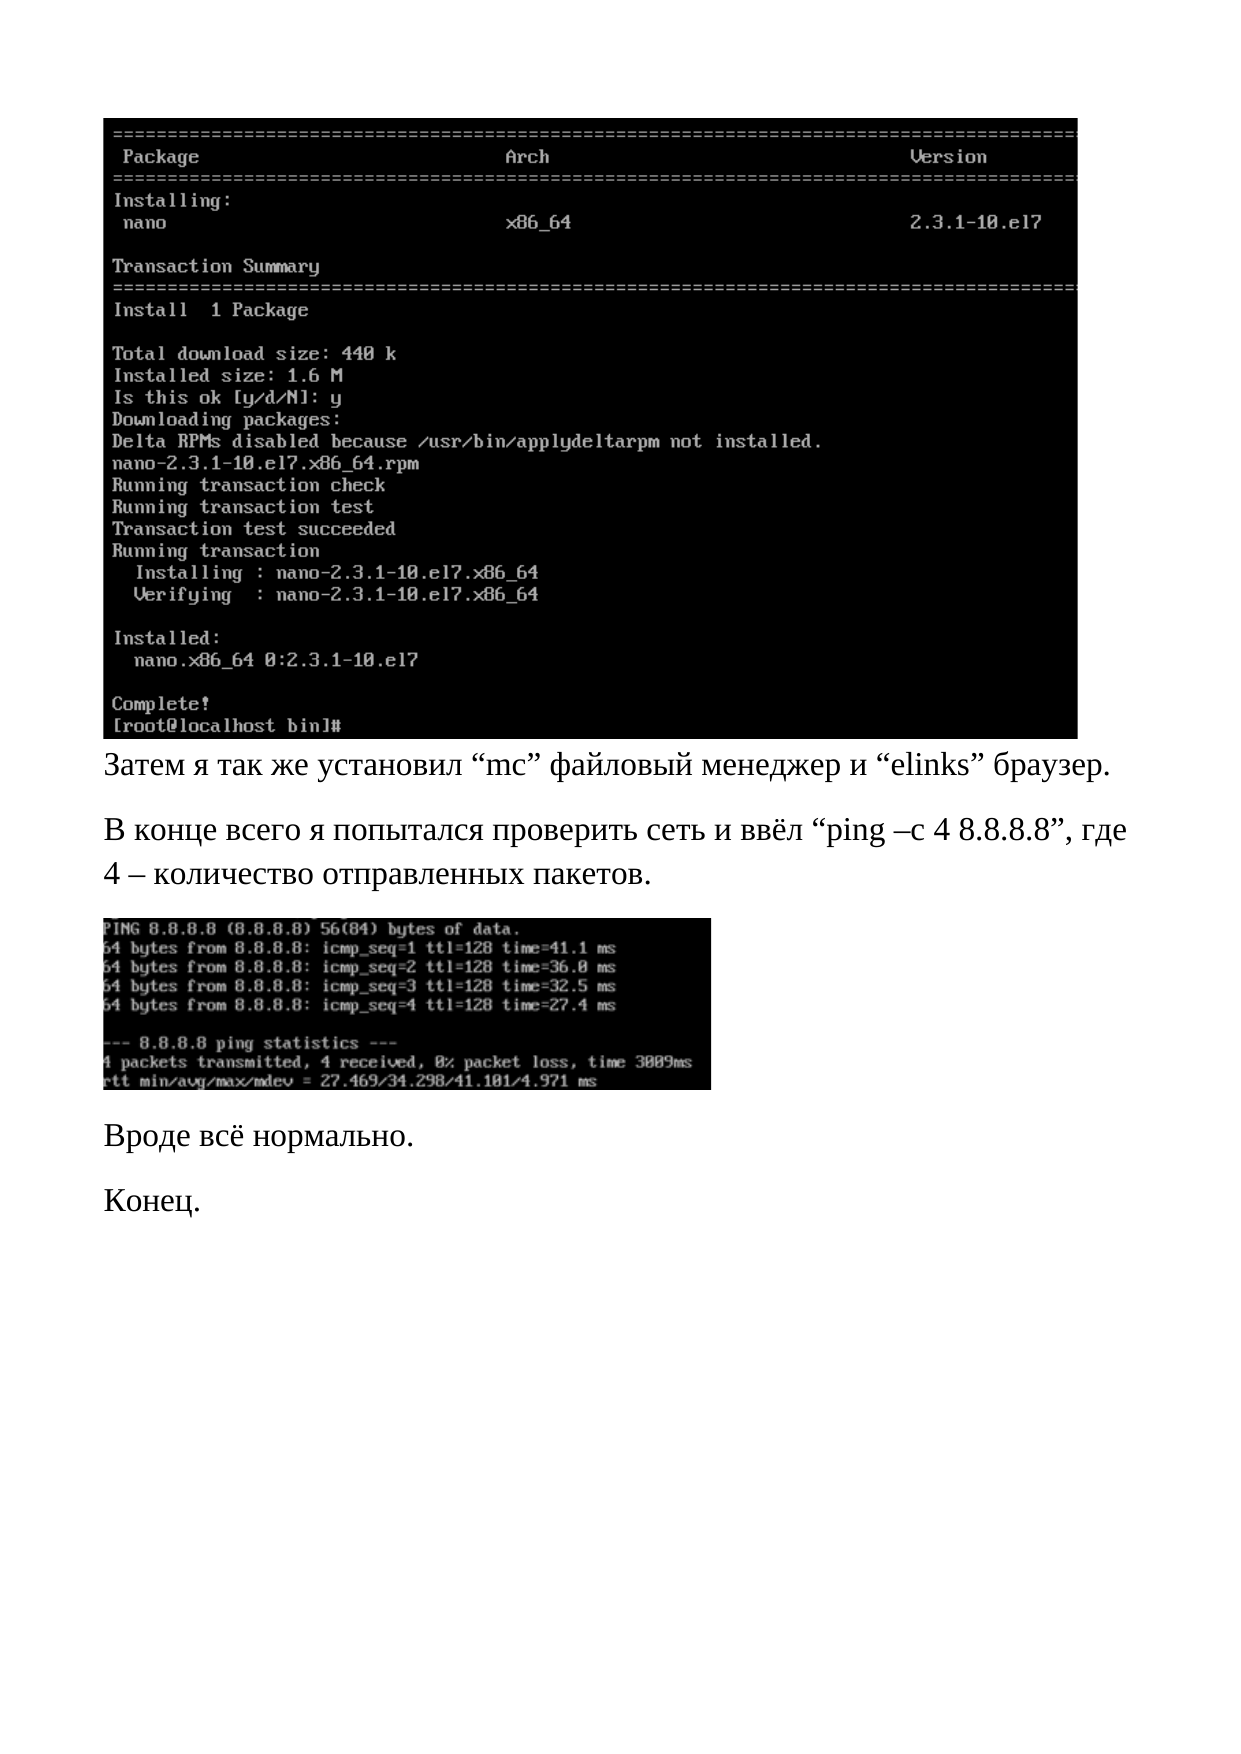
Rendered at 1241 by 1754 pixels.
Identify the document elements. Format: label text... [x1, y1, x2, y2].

text Вроде всё нормально. [103, 1115, 1152, 1153]
text В конце всего я попытался проверить сеть и ввёл “ping –c 4 8.8.8.8”, где 4 – количество отправленных пакетов. [103, 809, 1152, 892]
picture [103, 118, 1078, 739]
picture [103, 918, 712, 1090]
text Конец. [103, 1180, 1152, 1218]
